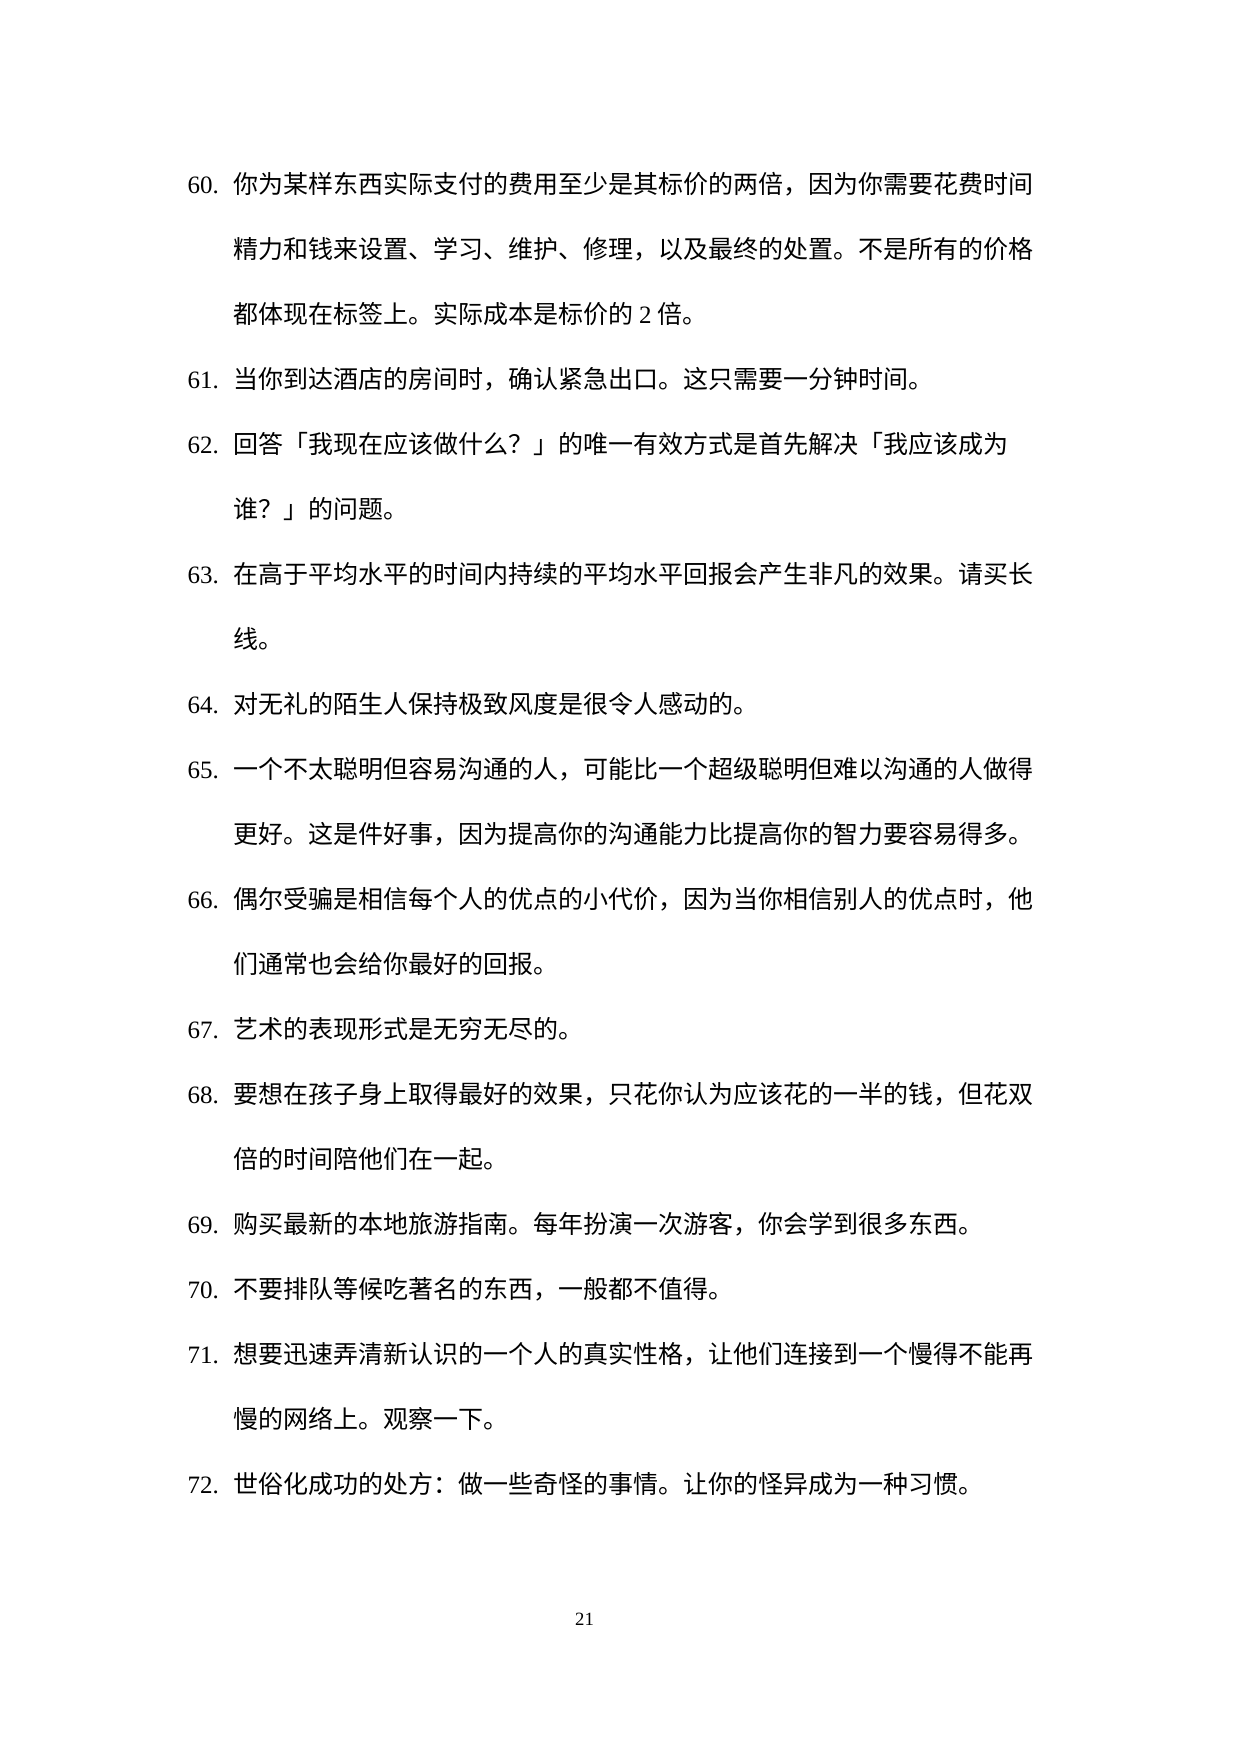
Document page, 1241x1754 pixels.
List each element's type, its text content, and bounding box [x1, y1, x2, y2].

list 你为某样东西实际支付的费用至少是其标价的两倍，因为你需要花费时间精力和钱来设置、学习、维护、修理，以及最终的处置。不是所有的价格都体现在标签上。实际成本是标价的 2 倍。 [187, 150, 1053, 345]
list 世俗化成功的处方：做一些奇怪的事情。让你的怪异成为一种习惯。 [187, 1450, 1053, 1515]
list 一个不太聪明但容易沟通的人，可能比一个超级聪明但难以沟通的人做得更好。这是件好事，因为提高你的沟通能力比提高你的智力要容易得多。 [187, 735, 1053, 865]
list 想要迅速弄清新认识的一个人的真实性格，让他们连接到一个慢得不能再慢的网络上。观察一下。 [187, 1320, 1053, 1450]
list 当你到达酒店的房间时，确认紧急出口。这只需要一分钟时间。 [187, 345, 1053, 410]
list 偶尔受骗是相信每个人的优点的小代价，因为当你相信别人的优点时，他们通常也会给你最好的回报。 [187, 865, 1053, 995]
list 不要排队等候吃著名的东西，一般都不值得。 [187, 1255, 1053, 1320]
list 购买最新的本地旅游指南。每年扮演一次游客，你会学到很多东西。 [187, 1190, 1053, 1255]
list 艺术的表现形式是无穷无尽的。 [187, 995, 1053, 1060]
list 对无礼的陌生人保持极致风度是很令人感动的。 [187, 670, 1053, 735]
list 回答「我现在应该做什么？」的唯一有效方式是首先解决「我应该成为谁？」的问题。 [187, 410, 1053, 540]
list 在高于平均水平的时间内持续的平均水平回报会产生非凡的效果。请买长线。 [187, 540, 1053, 670]
list 要想在孩子身上取得最好的效果，只花你认为应该花的一半的钱，但花双倍的时间陪他们在一起。 [187, 1060, 1053, 1190]
